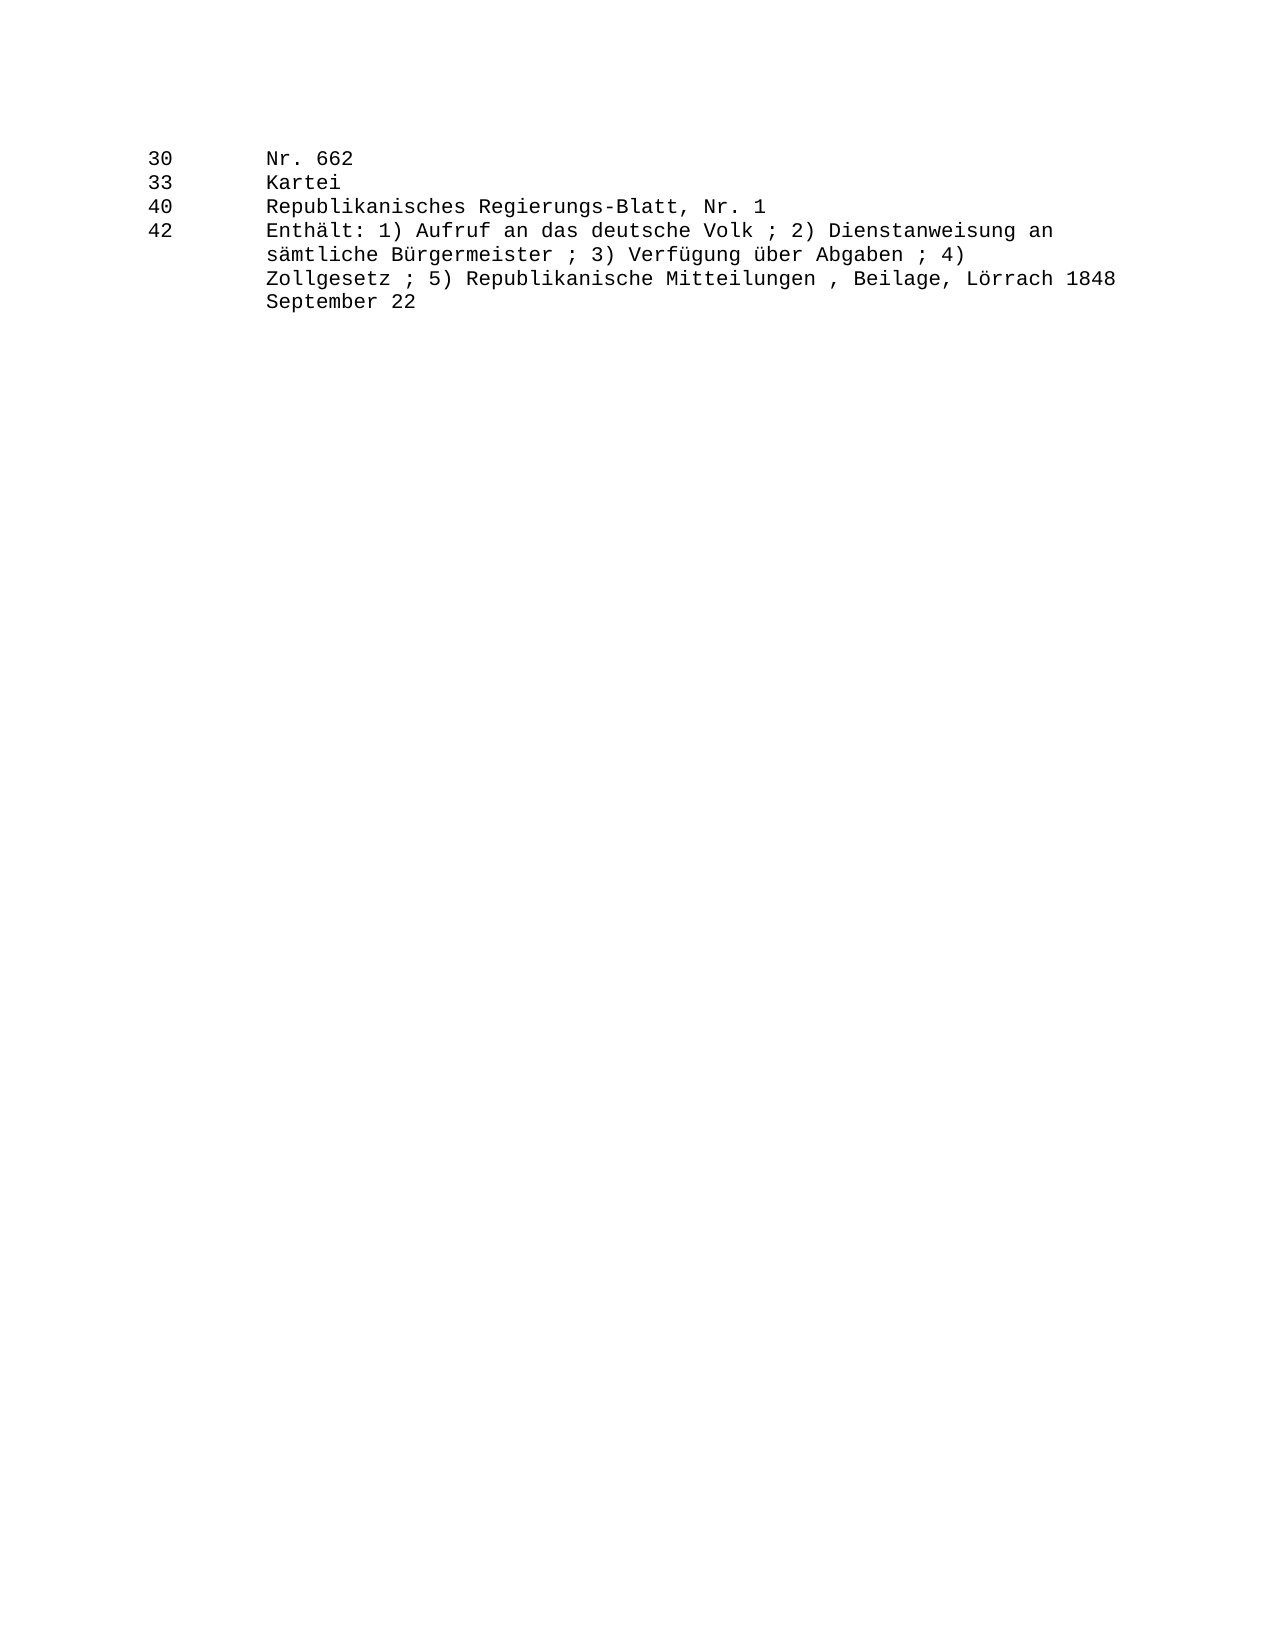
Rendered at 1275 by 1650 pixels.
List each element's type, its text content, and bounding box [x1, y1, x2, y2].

text 40 s[Republikanisches Regierungs-Blatt]s, Nr. 1 [148, 196, 1127, 219]
text 30 Nr. 662 [148, 148, 1127, 172]
text 33 Kartei [148, 172, 1127, 196]
text 42 Enthält: 1) Aufruf an das deutsche Volk ; 2) Dienstanweisung an sämtliche Bürgermeister ; 3) Verfügung über Abgaben ; 4) Zollgesetz ; 5) t[Republikanische Mitteilungen]t , Beilage, o[Lörrach]o z[1848 September 22]z [148, 219, 1127, 315]
